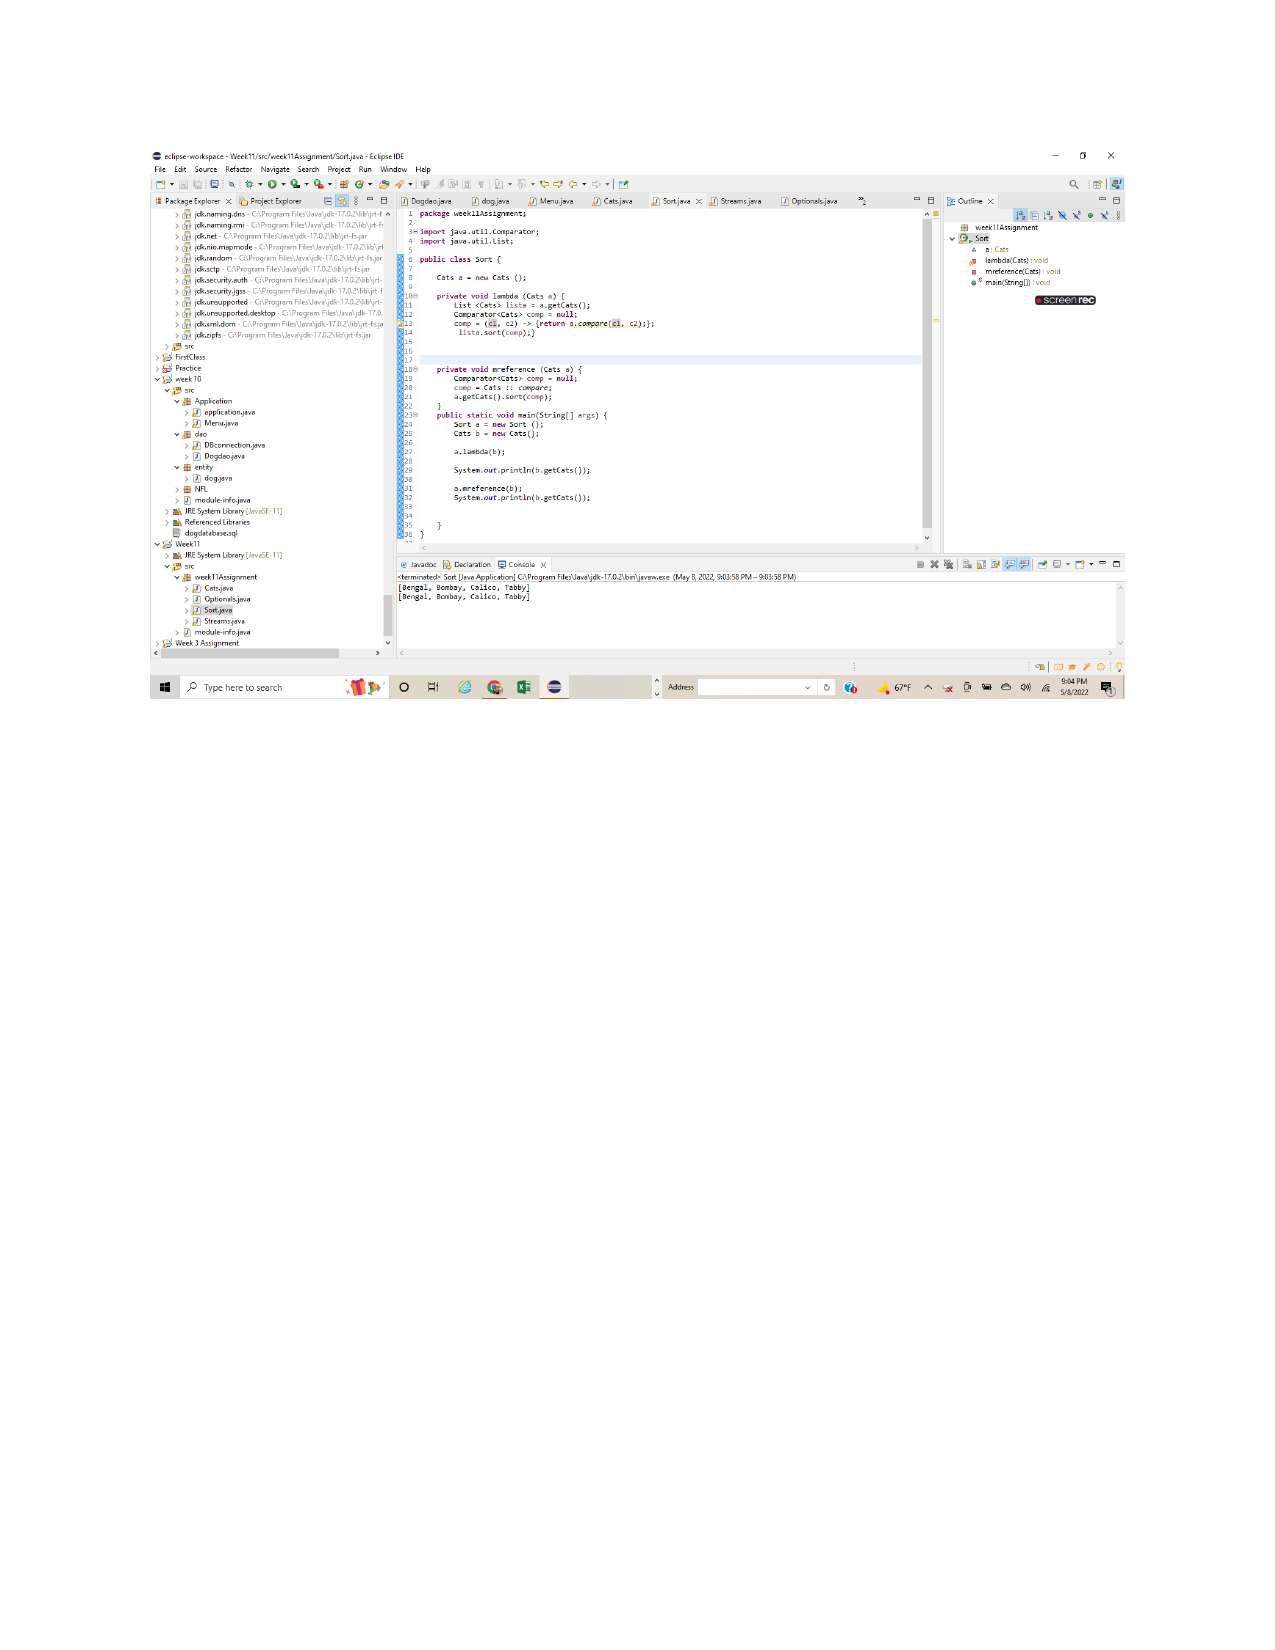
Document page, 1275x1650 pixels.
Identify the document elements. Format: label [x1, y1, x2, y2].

picture [150, 150, 1125, 699]
